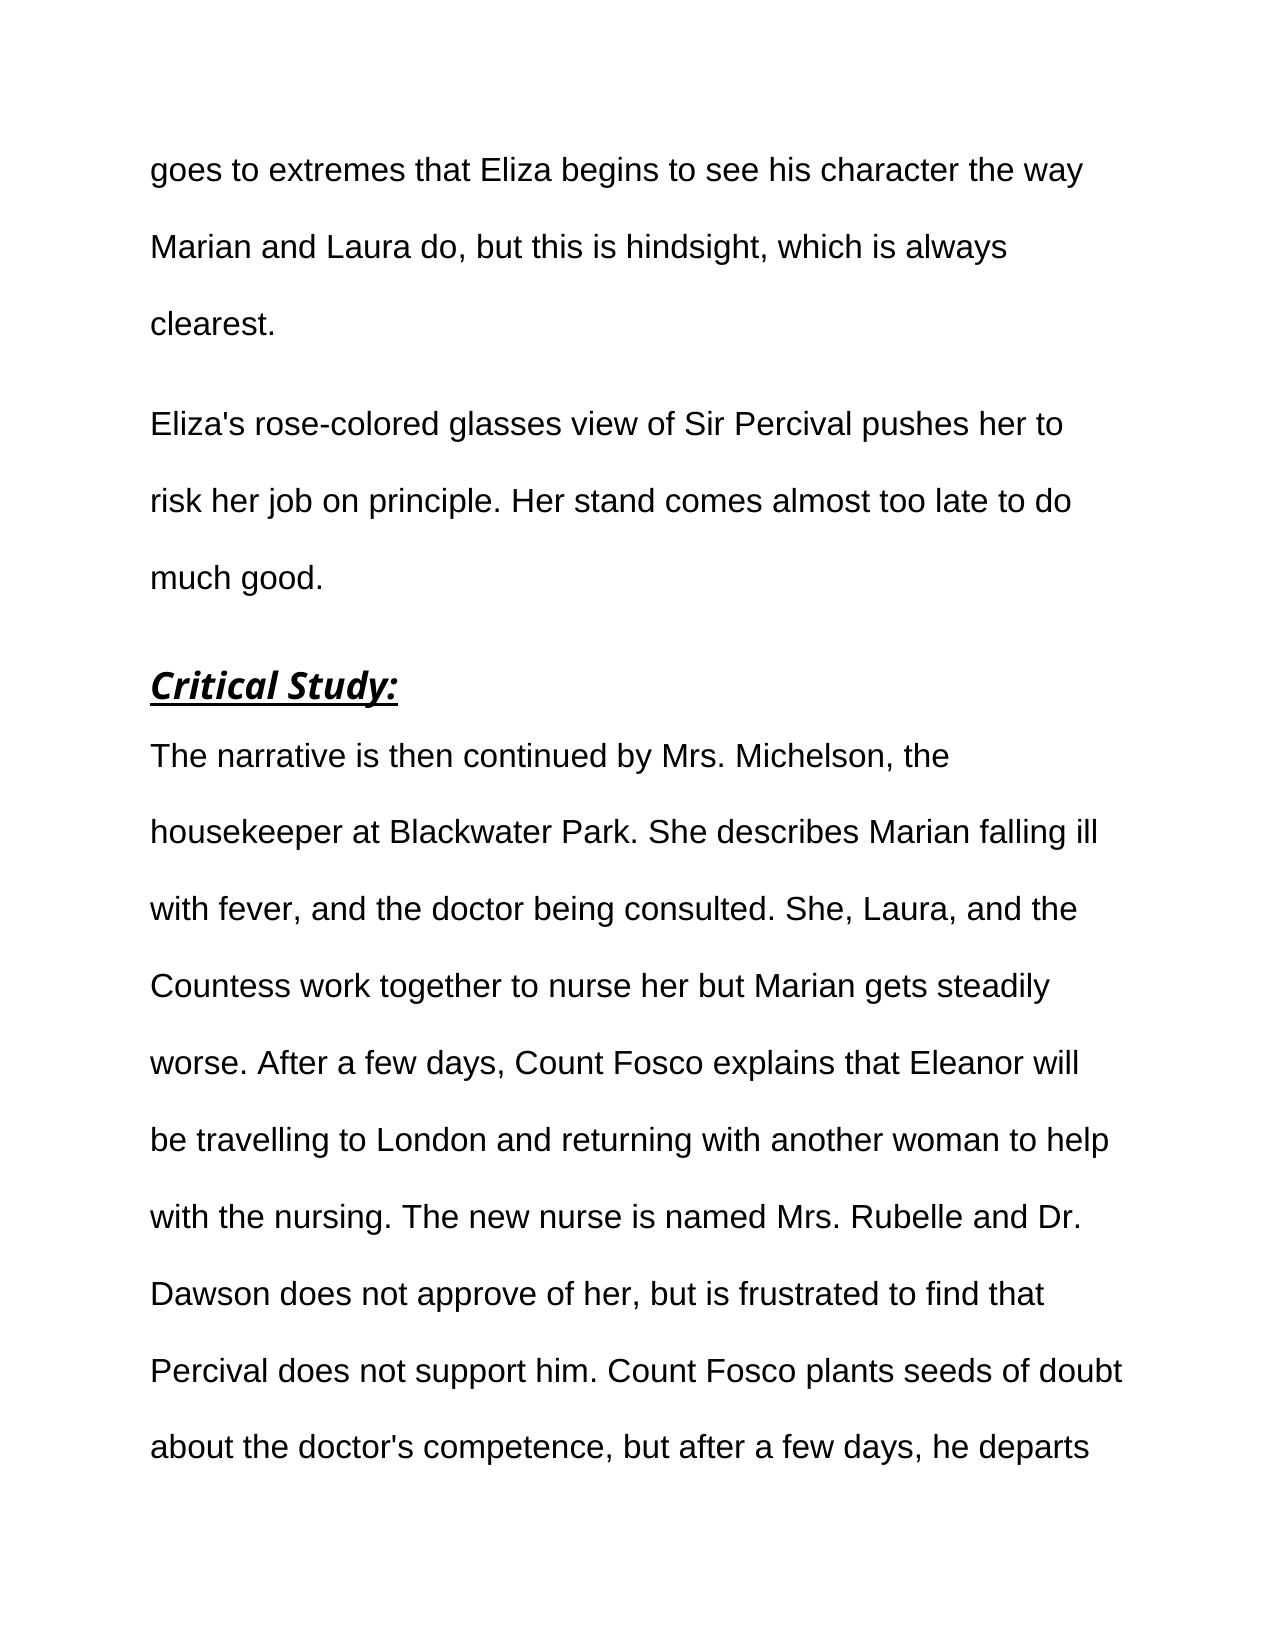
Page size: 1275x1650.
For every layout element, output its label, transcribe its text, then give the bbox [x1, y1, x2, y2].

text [150, 736, 1125, 1466]
text Eliza's rose-colored glasses view of Sir Percival pushes her to risk her job on principle. Her stand comes almost too late to do much good. [150, 404, 1125, 596]
text Critical Study: [150, 660, 1125, 711]
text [150, 150, 1125, 342]
